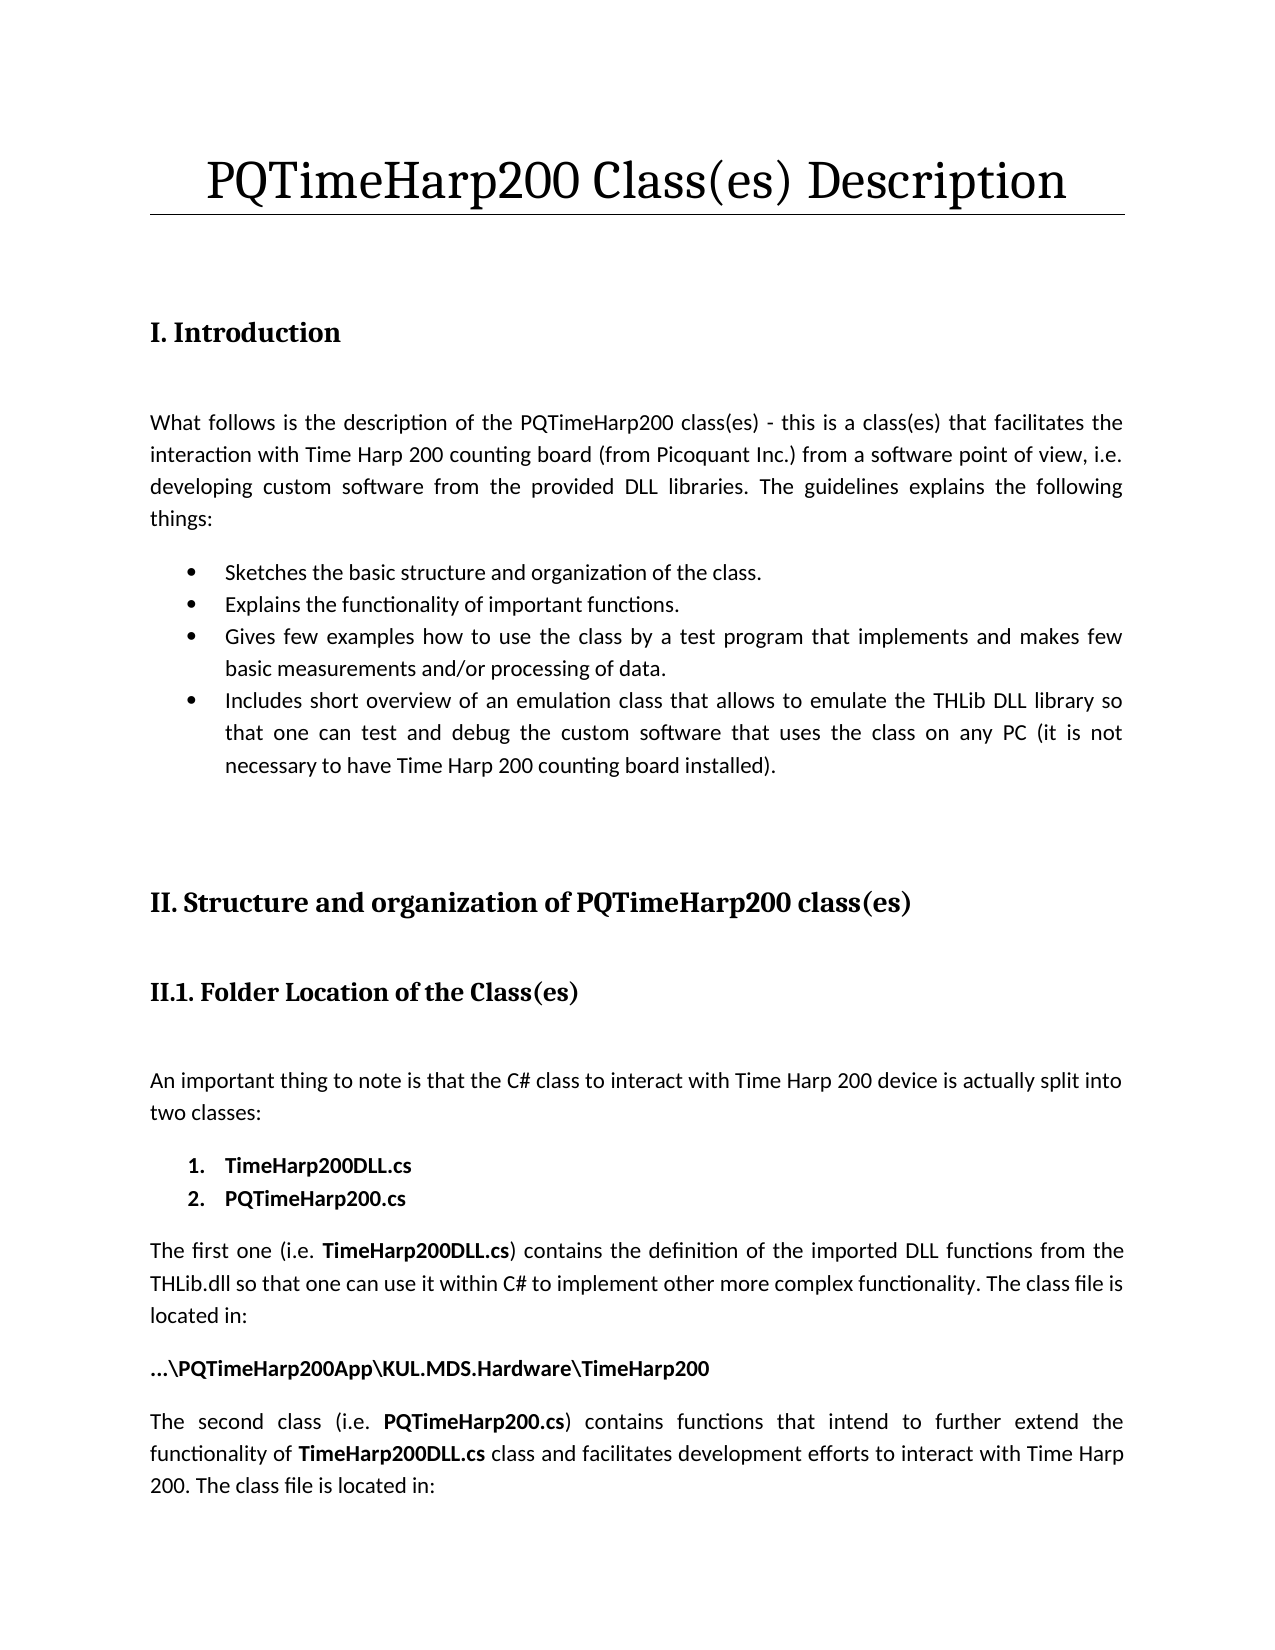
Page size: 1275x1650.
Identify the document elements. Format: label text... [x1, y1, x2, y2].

subtitle I. Introduction [150, 316, 1125, 350]
text The first one (i.e. TimeHarp200DLL.cs) contains the definition of the imported DLL functions from the THLib.dll so that one can use it within C# to implement other more complex functionality. The class file is located in: [150, 1237, 1125, 1329]
subtitle II.1. Folder Location of the Class(es) [150, 977, 1125, 1009]
list Gives few examples how to use the class by a test program that implements and makes few basic measurements and/or processing of data. [187, 622, 1125, 682]
text What follows is the description of the PQTimeHarp200 class(es) - this is a class(es) that facilitates the interaction with Time Harp 200 counting board (from Picoquant Inc.) from a software point of view, i.e. developing custom software from the provided DLL libraries. The guidelines explains the following things: [150, 408, 1125, 533]
text ...\PQTimeHarp200App\KUL.MDS.Hardware\TimeHarp200 [150, 1354, 1125, 1382]
subtitle II. Structure and organization of PQTimeHarp200 class(es) [150, 886, 1125, 919]
list TimeHarp200DLL.cs [187, 1151, 1125, 1179]
text An important thing to note is that the C# class to interact with Time Harp 200 device is actually split into two classes: [150, 1066, 1125, 1126]
list Explains the functionality of important functions. [187, 590, 1125, 618]
list Sketches the basic structure and organization of the class. [187, 558, 1125, 586]
list Includes short overview of an emulation class that allows to emulate the THLib DLL library so that one can test and debug the custom software that uses the class on any PC (it is not necessary to have Time Harp 200 counting board installed). [187, 686, 1125, 779]
text The second class (i.e. PQTimeHarp200.cs) contains functions that intend to further extend the functionality of TimeHarp200DLL.cs class and facilitates development efforts to interact with Time Harp 200. The class file is located in: [150, 1407, 1125, 1499]
list PQTimeHarp200.cs [187, 1184, 1125, 1212]
title PQTimeHarp200 Class(es) Description [150, 150, 1125, 214]
